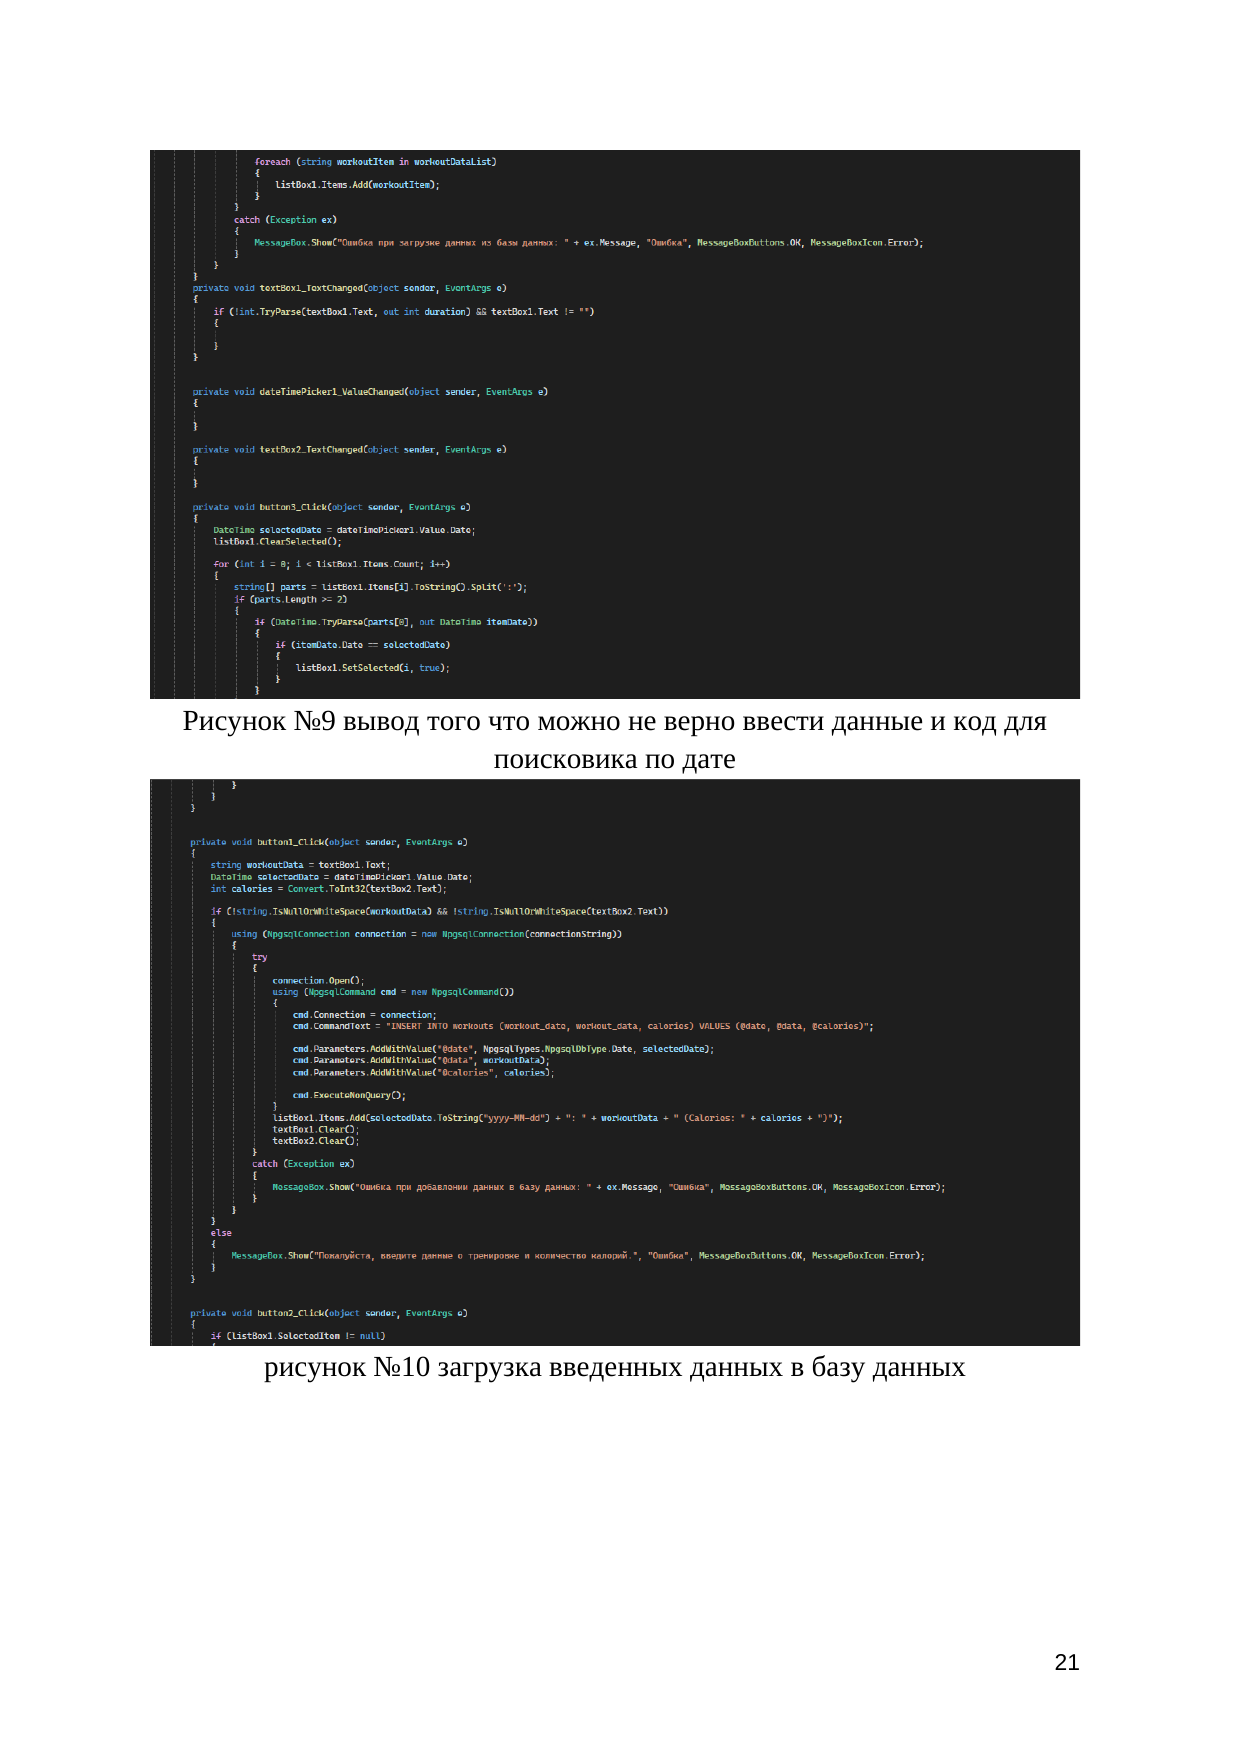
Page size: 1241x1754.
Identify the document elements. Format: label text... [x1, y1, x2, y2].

picture [150, 779, 1080, 1346]
text рисунок №10 загрузка введенных данных в базу данных [150, 1349, 1080, 1383]
picture [150, 150, 1080, 699]
text Рисунок №9 вывод того что можно не верно ввести данные и код для поисковика по дате [150, 703, 1080, 775]
